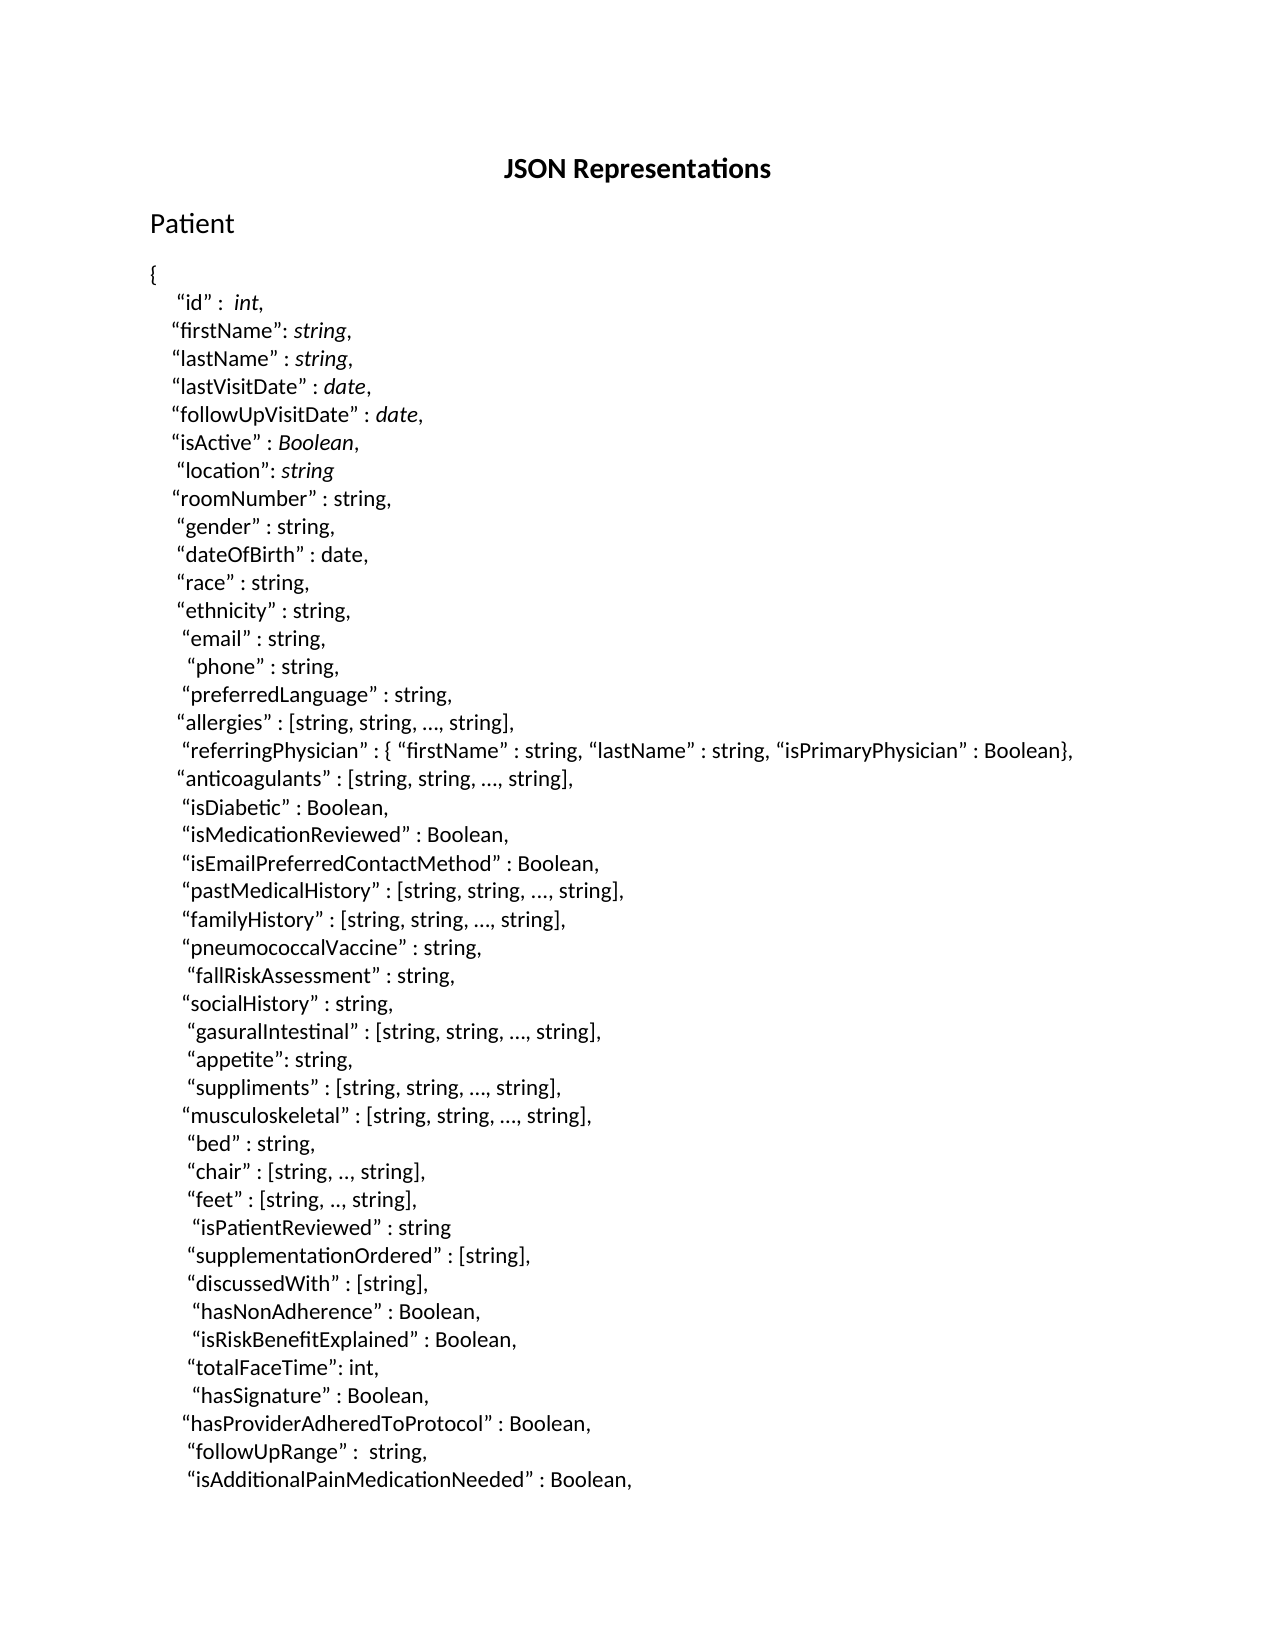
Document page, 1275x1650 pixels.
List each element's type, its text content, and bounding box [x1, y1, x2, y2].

text “followUpVisitDate” : date, [150, 400, 1125, 428]
text “roomNumber” : string, [150, 484, 1125, 512]
text “lastVisitDate” : date, [150, 372, 1125, 400]
text “familyHistory” : [string, string, …, string], [150, 905, 1125, 933]
text “lastName” : string, [150, 344, 1125, 372]
text “isDiabetic” : Boolean, [150, 793, 1125, 821]
text { [150, 260, 1125, 288]
text “allergies” : [string, string, …, string], [150, 708, 1125, 737]
text “chair” : [string, .., string], [150, 1157, 1125, 1185]
text “phone” : string, [150, 652, 1125, 681]
text Patient [150, 205, 1125, 241]
text “bed” : string, [150, 1129, 1125, 1157]
text “followUpRange” : string, [150, 1437, 1125, 1465]
text “pastMedicalHistory” : [string, string, ..., string], [150, 877, 1125, 905]
text “hasProviderAdheredToProtocol” : Boolean, [150, 1409, 1125, 1437]
text “email” : string, [150, 624, 1125, 652]
text “isRiskBenefitExplained” : Boolean, [150, 1325, 1125, 1353]
text “isEmailPreferredContactMethod” : Boolean, [150, 849, 1125, 877]
text “supplementationOrdered” : [string], [150, 1241, 1125, 1269]
text “fallRiskAssessment” : string, [150, 961, 1125, 989]
text “preferredLanguage” : string, [150, 681, 1125, 708]
text “musculoskeletal” : [string, string, …, string], [150, 1101, 1125, 1129]
text “isMedicationReviewed” : Boolean, [150, 821, 1125, 849]
text “socialHistory” : string, [150, 989, 1125, 1017]
text “location”: string [150, 456, 1125, 484]
text “totalFaceTime”: int, [150, 1353, 1125, 1381]
text “id” : int, [150, 288, 1125, 316]
text “ethnicity” : string, [150, 596, 1125, 624]
text “gasuralIntestinal” : [string, string, …, string], [150, 1017, 1125, 1045]
text “discussedWith” : [string], [150, 1269, 1125, 1297]
text “isAdditionalPainMedicationNeeded” : Boolean, [150, 1465, 1125, 1493]
text “hasSignature” : Boolean, [150, 1381, 1125, 1409]
text “appetite”: string, [150, 1045, 1125, 1073]
text “dateOfBirth” : date, [150, 540, 1125, 568]
text JSON Representations [150, 150, 1125, 186]
text “isPatientReviewed” : string [150, 1213, 1125, 1241]
text “feet” : [string, .., string], [150, 1185, 1125, 1213]
text “pneumococcalVaccine” : string, [150, 933, 1125, 961]
text “anticoagulants” : [string, string, …, string], [150, 764, 1125, 793]
text “hasNonAdherence” : Boolean, [150, 1297, 1125, 1325]
text “firstName”: string, [150, 316, 1125, 344]
text “gender” : string, [150, 512, 1125, 540]
text “isActive” : Boolean, [150, 428, 1125, 456]
text “race” : string, [150, 568, 1125, 596]
text “suppliments” : [string, string, …, string], [150, 1073, 1125, 1101]
text “referringPhysician” : { “firstName” : string, “lastName” : string, “isPrimaryPhysician” : Boolean}, [150, 737, 1125, 764]
